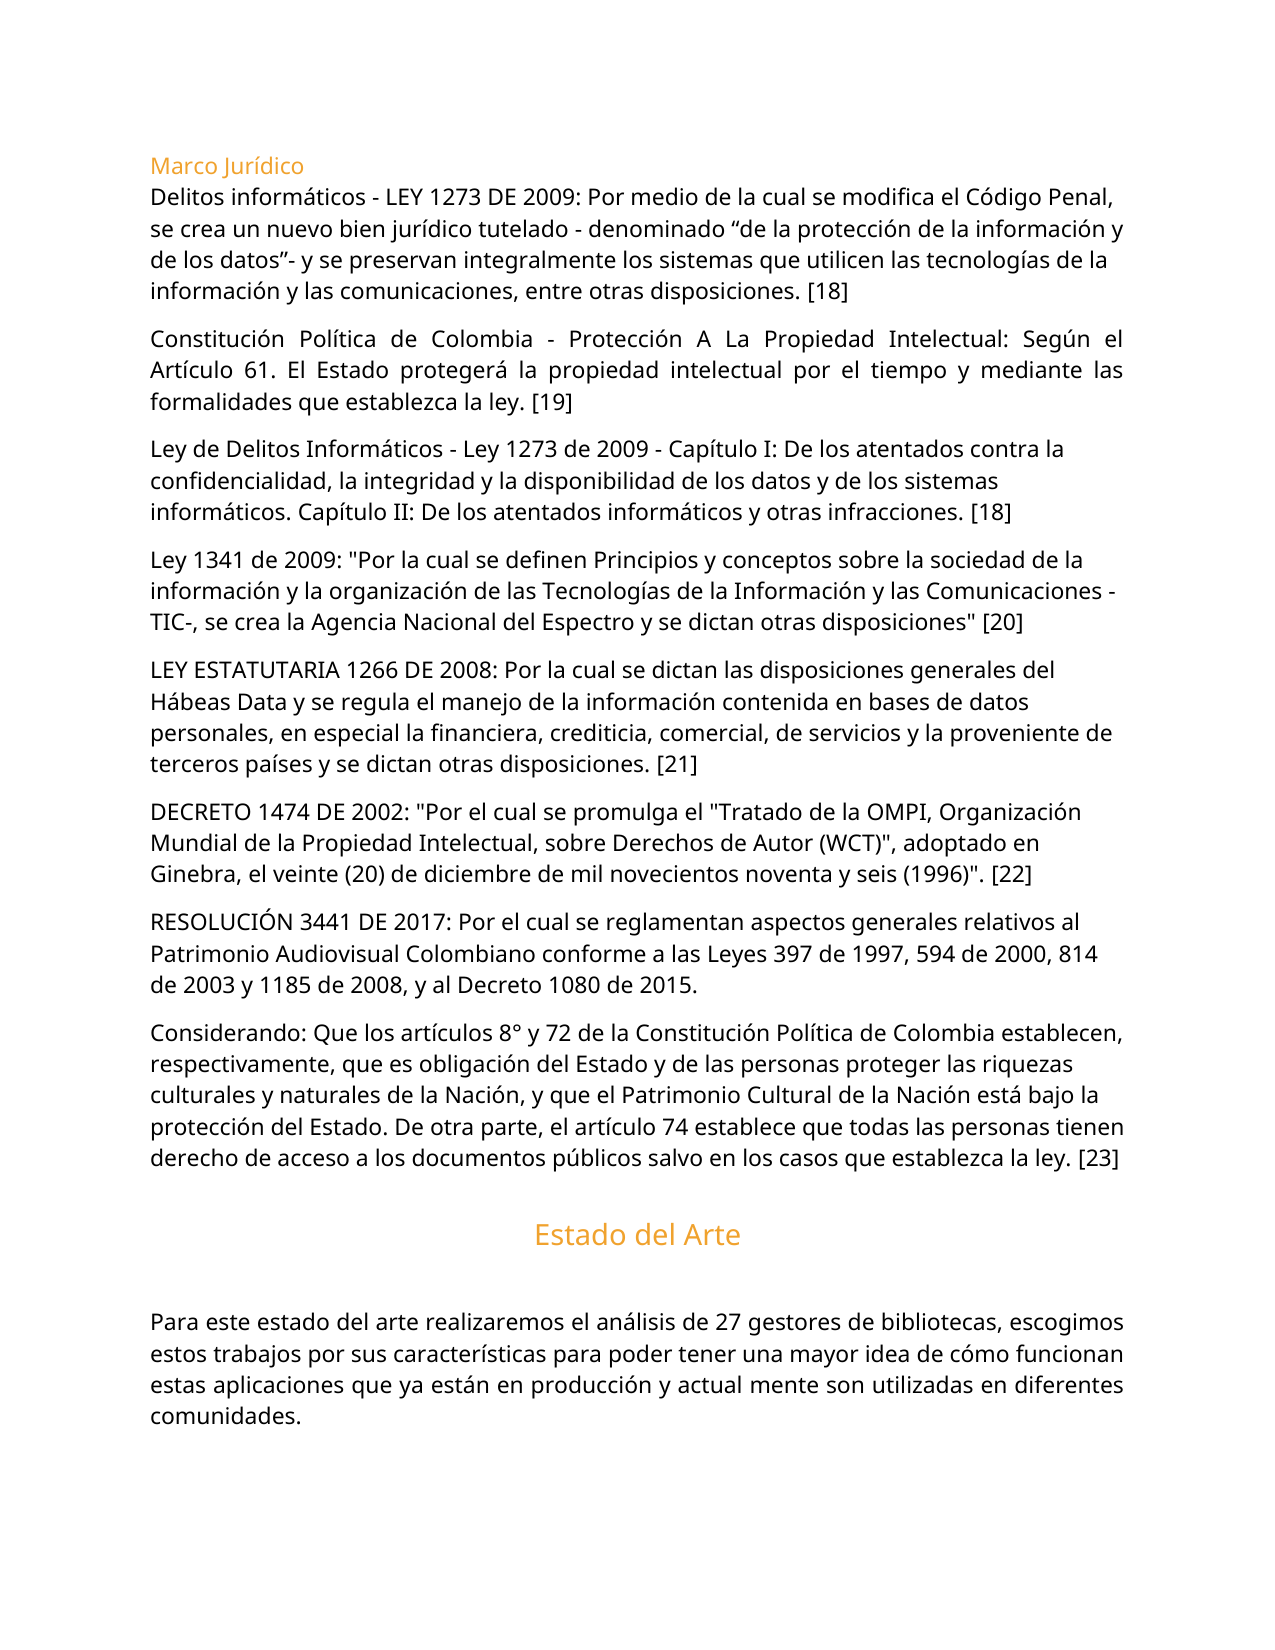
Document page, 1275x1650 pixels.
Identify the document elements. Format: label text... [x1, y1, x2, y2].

subtitle Estado del Arte [150, 1214, 1125, 1254]
text Considerando: Que los artículos 8° y 72 de la Constitución Política de Colombia establecen, respectivamente, que es obligación del Estado y de las personas proteger las riquezas culturales y naturales de la Nación, y que el Patrimonio Cultural de la Nación está bajo la protección del Estado. De otra parte, el artículo 74 establece que todas las personas tienen derecho de acceso a los documentos públicos salvo en los casos que establezca la ley. [150, 1017, 1125, 1173]
text Para este estado del arte realizaremos el análisis de 27 gestores de bibliotecas, escogimos estos trabajos por sus características para poder tener una mayor idea de cómo funcionan estas aplicaciones que ya están en producción y actual mente son utilizadas en diferentes comunidades. [150, 1306, 1125, 1431]
text RESOLUCIÓN 3441 DE 2017: Por el cual se reglamentan aspectos generales relativos al Patrimonio Audiovisual Colombiano conforme a las Leyes 397 de 1997, 594 de 2000, 814 de 2003 y 1185 de 2008, y al Decreto 1080 de 2015. [150, 906, 1125, 1000]
subtitle Marco Jurídico [150, 150, 1125, 181]
text DECRETO 1474 DE 2002: "Por el cual se promulga el "Tratado de la OMPI, Organización Mundial de la Propiedad Intelectual, sobre Derechos de Autor (WCT)", adoptado en Ginebra, el veinte (20) de diciembre de mil novecientos noventa y seis (1996)". [150, 796, 1125, 889]
text Ley de Delitos Informáticos - Ley 1273 de 2009 - Capítulo I: De los atentados contra la confidencialidad, la integridad y la disponibilidad de los datos y de los sistemas informáticos. Capítulo II: De los atentados informáticos y otras infracciones. [150, 433, 1125, 527]
text Ley 1341 de 2009: "Por la cual se definen Principios y conceptos sobre la sociedad de la información y la organización de las Tecnologías de la Información y las Comunicaciones -TIC-, se crea la Agencia Nacional del Espectro y se dictan otras disposiciones" [150, 544, 1125, 637]
text LEY ESTATUTARIA 1266 DE 2008: Por la cual se dictan las disposiciones generales del Hábeas Data y se regula el manejo de la información contenida en bases de datos personales, en especial la financiera, crediticia, comercial, de servicios y la proveniente de terceros países y se dictan otras disposiciones. [150, 654, 1125, 779]
text Constitución Política de Colombia - Protección A La Propiedad Intelectual: Según el Artículo 61. El Estado protegerá la propiedad intelectual por el tiempo y mediante las formalidades que establezca la ley. [150, 323, 1125, 417]
text Delitos informáticos - LEY 1273 DE 2009: Por medio de la cual se modifica el Código Penal, se crea un nuevo bien jurídico tutelado - denominado “de la protección de la información y de los datos”- y se preservan integralmente los sistemas que utilicen las tecnologías de la información y las comunicaciones, entre otras disposiciones. [150, 181, 1125, 306]
